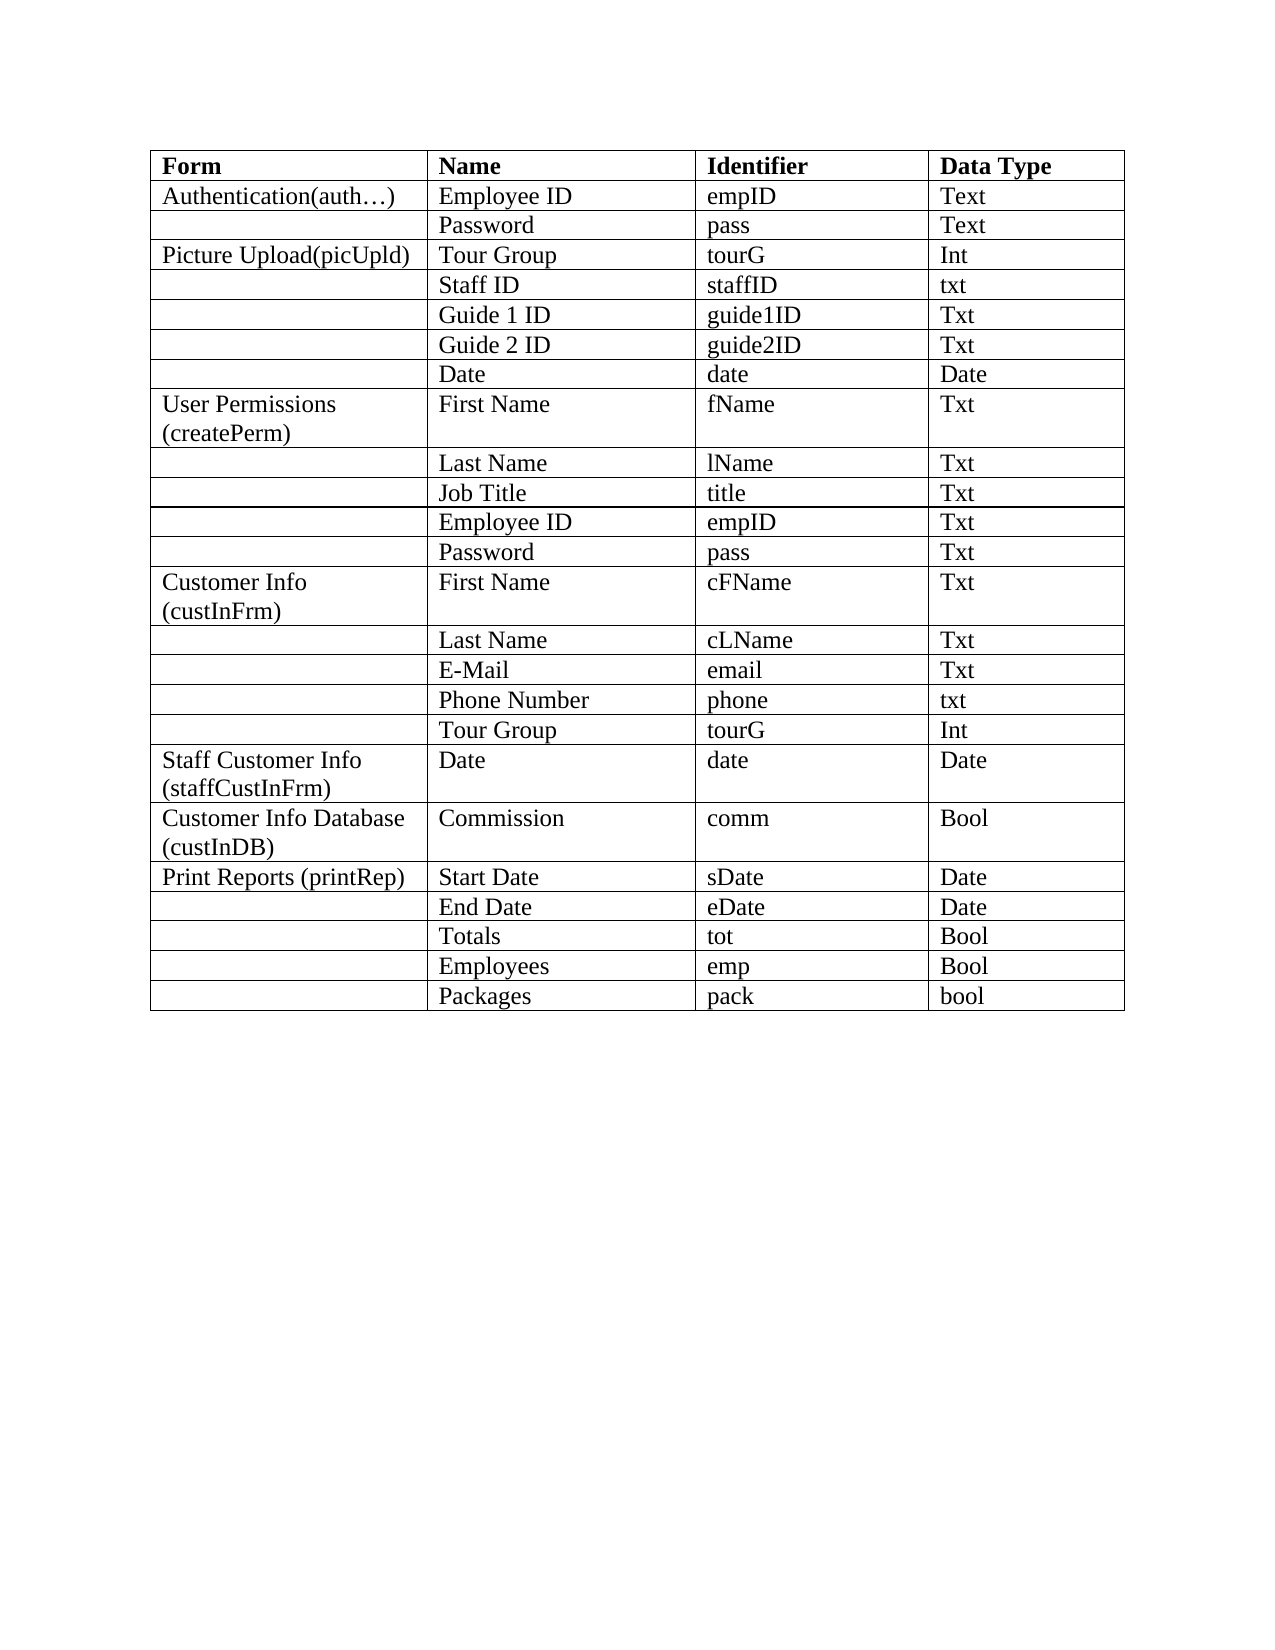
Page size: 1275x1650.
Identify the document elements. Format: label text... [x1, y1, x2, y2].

table_cell Text [929, 181, 1124, 209]
table_cell [151, 300, 427, 329]
table_cell comm [696, 803, 928, 861]
table_cell First Name [428, 567, 695, 624]
table_cell txt [929, 685, 1124, 714]
table_cell pass [696, 211, 928, 239]
table_cell [151, 330, 427, 358]
table_cell Txt [929, 567, 1124, 624]
table_cell [151, 685, 427, 714]
table_cell Phone Number [428, 685, 695, 714]
table_cell Int [929, 240, 1124, 269]
table_cell Job Title [428, 478, 695, 506]
table_cell empID [696, 508, 928, 536]
table_cell Employee ID [428, 181, 695, 209]
table_cell Int [929, 715, 1124, 744]
table_cell Date [929, 892, 1124, 920]
table_cell cLName [696, 626, 928, 654]
table_cell [151, 270, 427, 299]
table_cell Tour Group [428, 240, 695, 269]
table_cell Authentication(auth…) [151, 181, 427, 209]
table_cell guide1ID [696, 300, 928, 329]
table_cell lName [696, 448, 928, 477]
table_cell End Date [428, 892, 695, 920]
table_cell Txt [929, 537, 1124, 566]
table_cell [151, 626, 427, 654]
table_cell date [696, 745, 928, 802]
table_cell fName [696, 389, 928, 447]
table_cell Last Name [428, 448, 695, 477]
table_cell tot [696, 921, 928, 950]
table_cell Commission [428, 803, 695, 861]
table_cell [151, 360, 427, 388]
table_cell [151, 478, 427, 506]
table_cell tourG [696, 240, 928, 269]
table_cell Guide 2 ID [428, 330, 695, 358]
table_cell [151, 508, 427, 536]
table_cell Customer Info (custInFrm) [151, 567, 427, 624]
table_cell [151, 892, 427, 920]
table_cell title [696, 478, 928, 506]
table_cell Tour Group [428, 715, 695, 744]
table_cell Staff Customer Info (staffCustInFrm) [151, 745, 427, 802]
table_cell date [696, 360, 928, 388]
table_cell Employee ID [428, 508, 695, 536]
table_cell First Name [428, 389, 695, 447]
table_cell Date [428, 745, 695, 802]
table_cell [151, 715, 427, 744]
table_cell txt [929, 270, 1124, 299]
table_cell pass [696, 537, 928, 566]
table_cell email [696, 655, 928, 684]
table_cell Txt [929, 389, 1124, 447]
table_cell Bool [929, 951, 1124, 980]
table_cell [151, 981, 427, 1010]
table_cell staffID [696, 270, 928, 299]
table_header Name [428, 151, 695, 180]
table_cell Txt [929, 478, 1124, 506]
table_cell Txt [929, 626, 1124, 654]
table_cell Print Reports (printRep) [151, 862, 427, 891]
table_cell Packages [428, 981, 695, 1010]
table_cell pack [696, 981, 928, 1010]
table_header Data Type [929, 151, 1124, 180]
table_cell Password [428, 537, 695, 566]
table_cell Guide 1 ID [428, 300, 695, 329]
table_cell Bool [929, 803, 1124, 861]
table_cell Date [929, 360, 1124, 388]
table_cell [151, 537, 427, 566]
table_cell Start Date [428, 862, 695, 891]
table_cell tourG [696, 715, 928, 744]
table_cell Date [428, 360, 695, 388]
table_cell Totals [428, 921, 695, 950]
table_cell User Permissions (createPerm) [151, 389, 427, 447]
table_cell [151, 921, 427, 950]
table_cell [151, 211, 427, 239]
table_header Form [151, 151, 427, 180]
table_cell [151, 448, 427, 477]
table_cell Bool [929, 921, 1124, 950]
table_cell Date [929, 862, 1124, 891]
table_cell Picture Upload(picUpld) [151, 240, 427, 269]
table_cell [151, 951, 427, 980]
table_cell bool [929, 981, 1124, 1010]
table_cell empID [696, 181, 928, 209]
table_cell Txt [929, 655, 1124, 684]
table_cell sDate [696, 862, 928, 891]
table_cell Txt [929, 508, 1124, 536]
table_cell Employees [428, 951, 695, 980]
table_cell guide2ID [696, 330, 928, 358]
table_cell Customer Info Database (custInDB) [151, 803, 427, 861]
table_cell Last Name [428, 626, 695, 654]
table_cell phone [696, 685, 928, 714]
table_cell E-Mail [428, 655, 695, 684]
table_cell cFName [696, 567, 928, 624]
table_cell emp [696, 951, 928, 980]
table_cell Date [929, 745, 1124, 802]
table_header Identifier [696, 151, 928, 180]
table_cell Staff ID [428, 270, 695, 299]
table_cell [151, 655, 427, 684]
table_cell Txt [929, 330, 1124, 358]
table_cell eDate [696, 892, 928, 920]
table_cell Txt [929, 300, 1124, 329]
table_cell Text [929, 211, 1124, 239]
table_cell Txt [929, 448, 1124, 477]
table_cell Password [428, 211, 695, 239]
